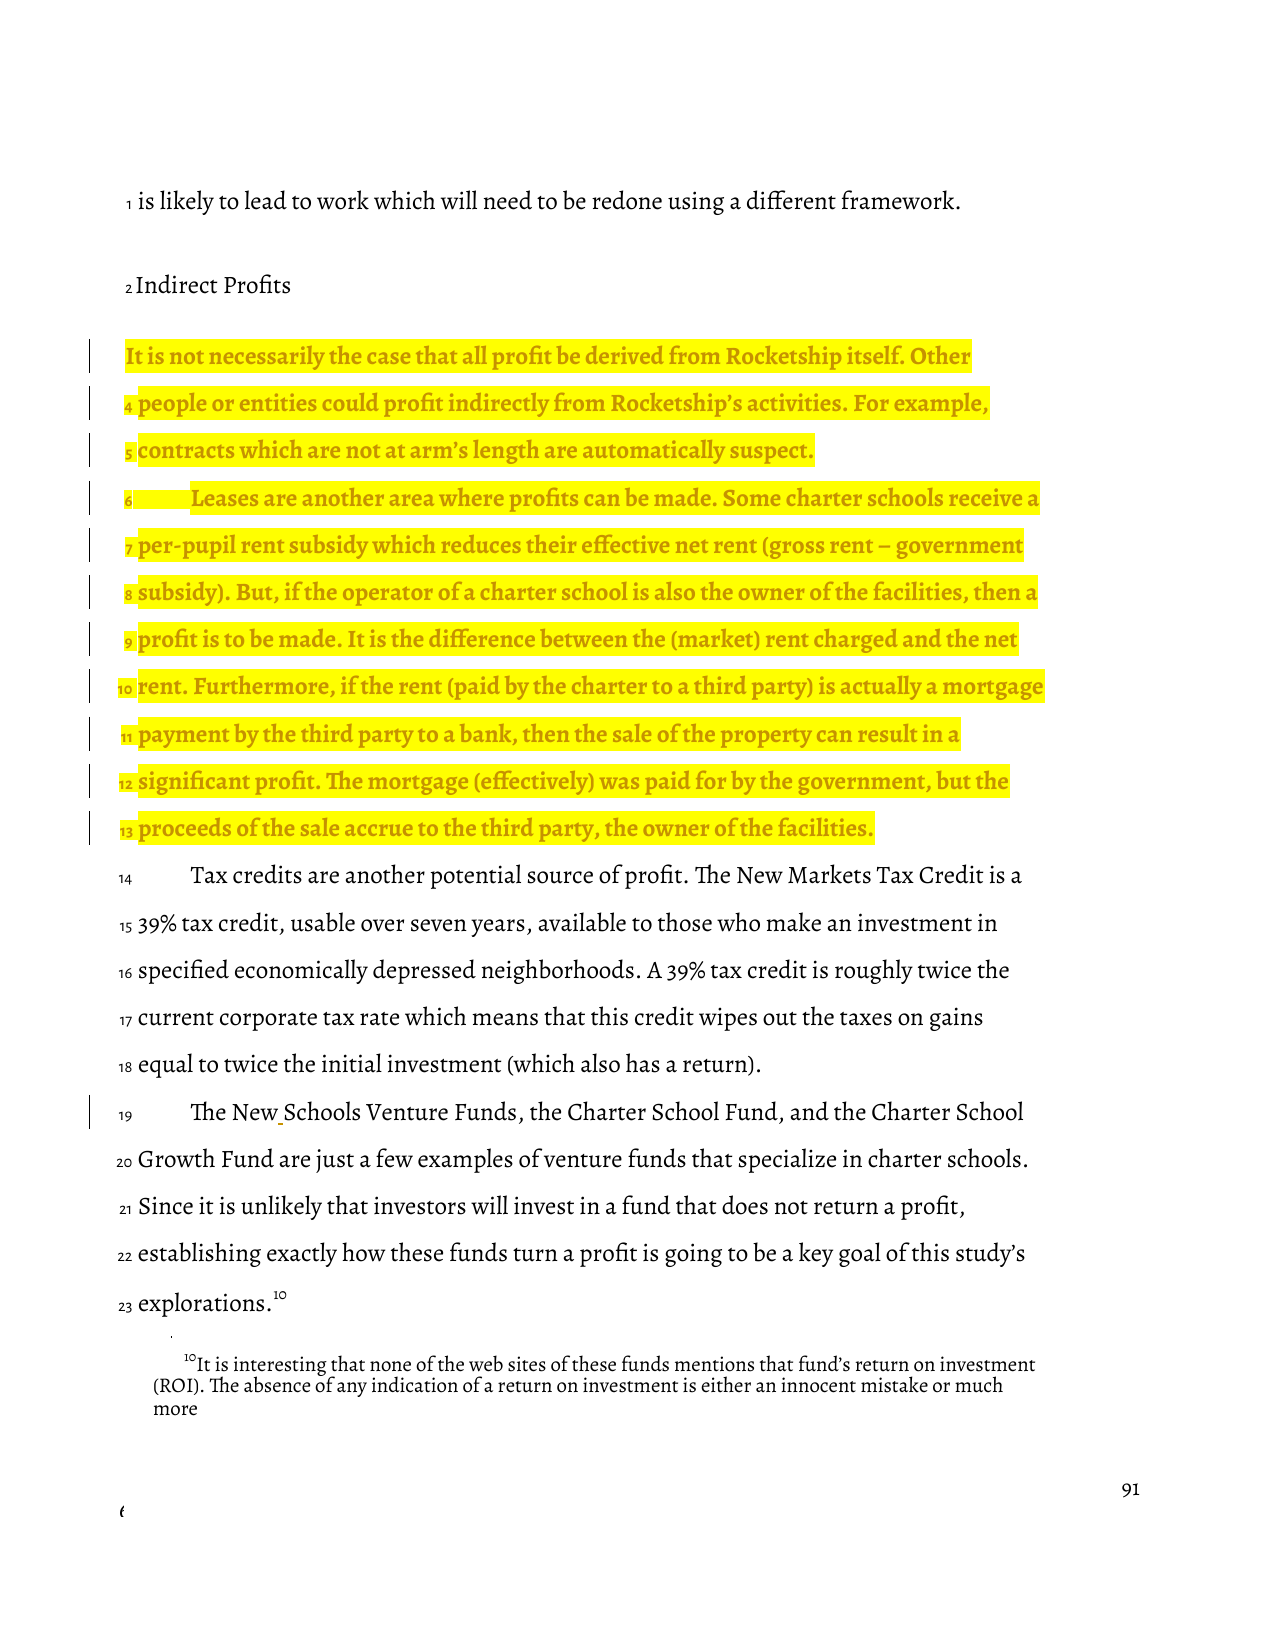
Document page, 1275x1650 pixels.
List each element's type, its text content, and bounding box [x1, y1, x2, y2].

text 10It is interesting that none of the web sites of these funds mentions that fund’s return on investment (ROI). The absence of any indication of a return on investment is either an innocent mistake or much more [153, 1351, 1049, 1422]
text 1 is likely to lead to work which will need to be redone using a different framework. [126, 184, 1139, 218]
text 2 Indirect Profits [125, 268, 1139, 302]
text 22 establishing exactly how these funds turn a profit is going to be a key goal of this study’s [117, 1236, 1139, 1270]
text 23 explorations.10 [118, 1283, 1139, 1320]
text 20 Growth Fund are just a few examples of venture funds that specialize in charter schools. [116, 1142, 1139, 1176]
text 18 equal to twice the initial investment (which also has a return). [119, 1047, 1139, 1081]
text 14 Tax credits are another potential source of profit. The New Markets Tax Credit is a [118, 858, 1139, 893]
text 17 current corporate tax rate which means that this credit wipes out the taxes on gains [119, 1000, 1139, 1034]
text 19 The NewSchools Venture Funds, the Charter School Fund, and the Charter School [119, 1095, 1139, 1129]
text 21 Since it is unlikely that investors will invest in a fund that does not return a profit, [119, 1189, 1139, 1223]
text 15 39% tax credit, usable over seven years, available to those who make an investment in [119, 906, 1139, 940]
text 16 specified economically depressed neighborhoods. A 39% tax credit is roughly twice the [119, 953, 1139, 987]
